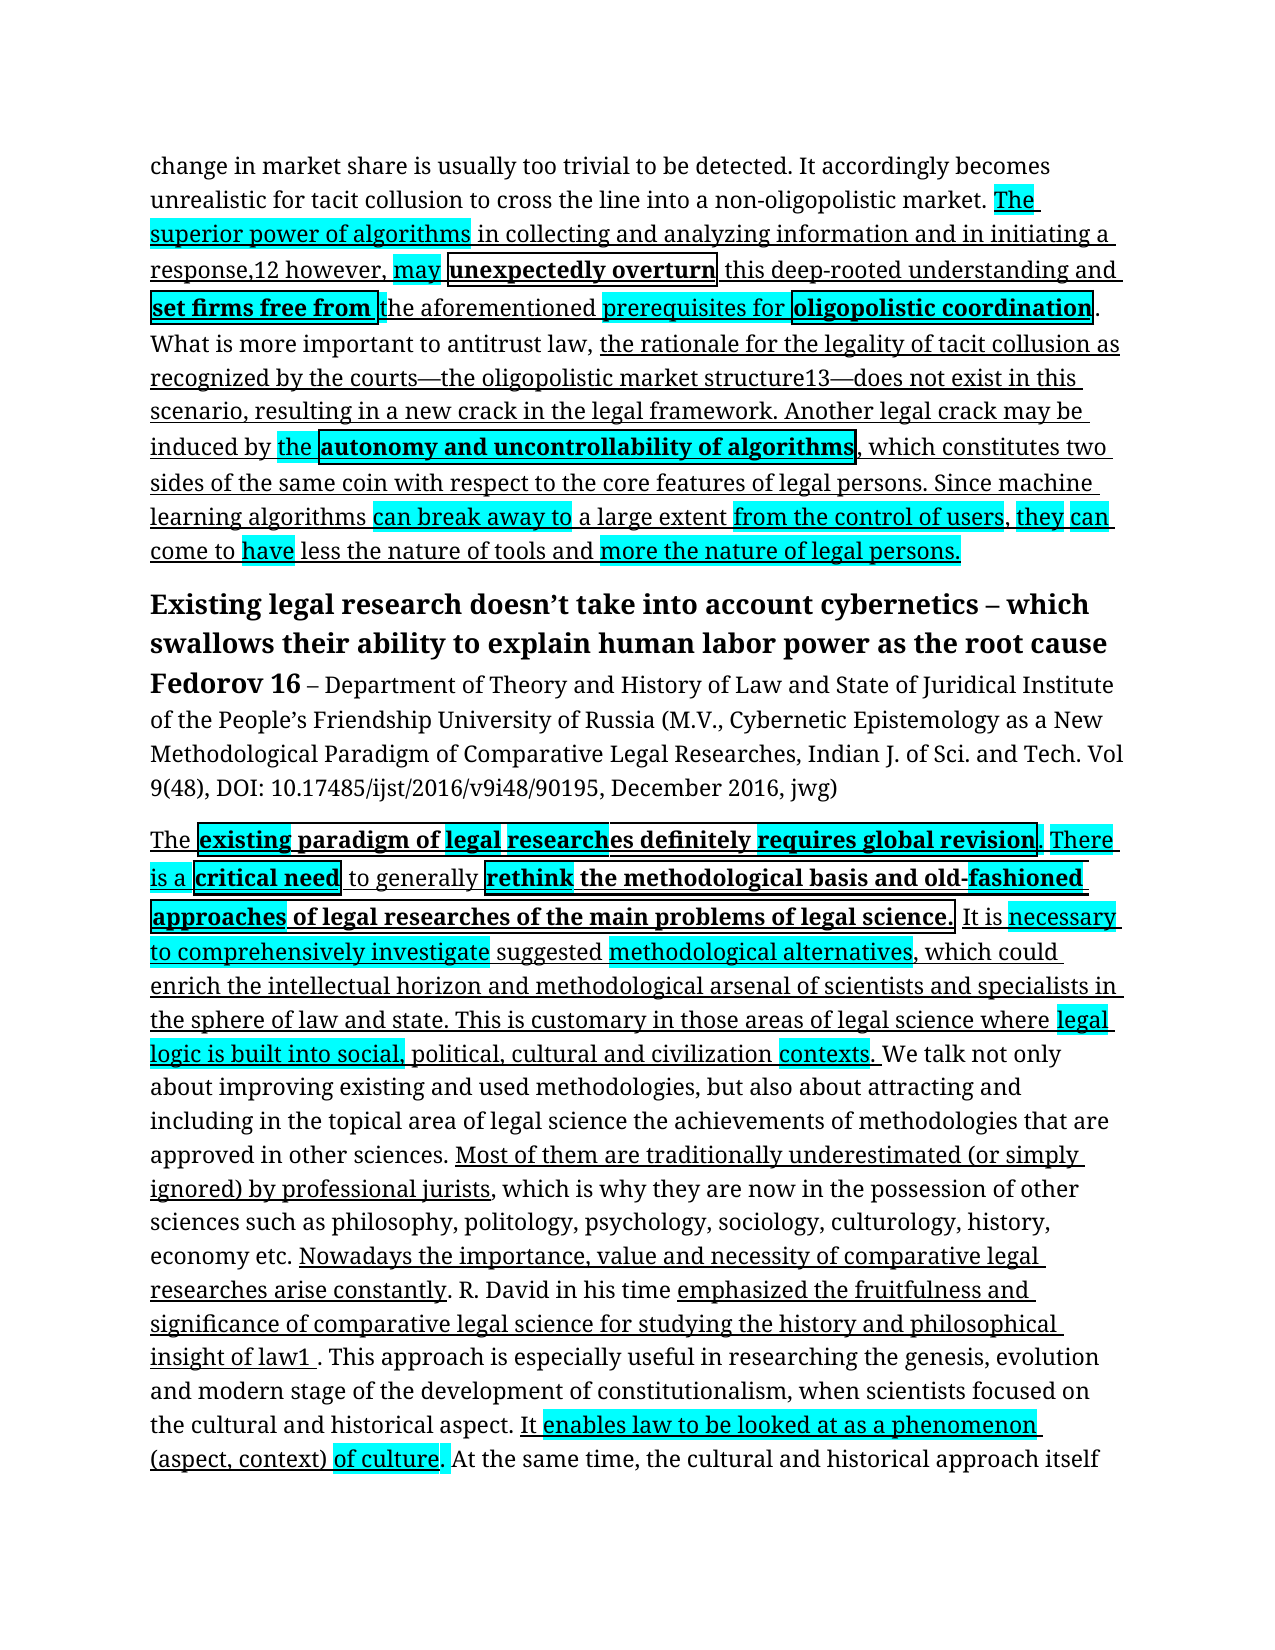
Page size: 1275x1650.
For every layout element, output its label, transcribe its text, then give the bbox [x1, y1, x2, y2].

subtitle Existing legal research doesn’t take into account cybernetics – which swallows their ability to explain human labor power as the root cause [150, 585, 1125, 662]
text Fedorov 16 – Department of Theory and History of Law and State of Juridical Institute of the People’s Friendship University of Russia (M.V., Cybernetic Epistemology as a New Methodological Paradigm of Comparative Legal Researches, Indian J. of Sci. and Tech. Vol 9(48), DOI: 10.17485/ijst/2016/v9i48/90195, December 2016, jwg) [150, 665, 1125, 803]
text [150, 150, 1125, 566]
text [150, 822, 1125, 1474]
